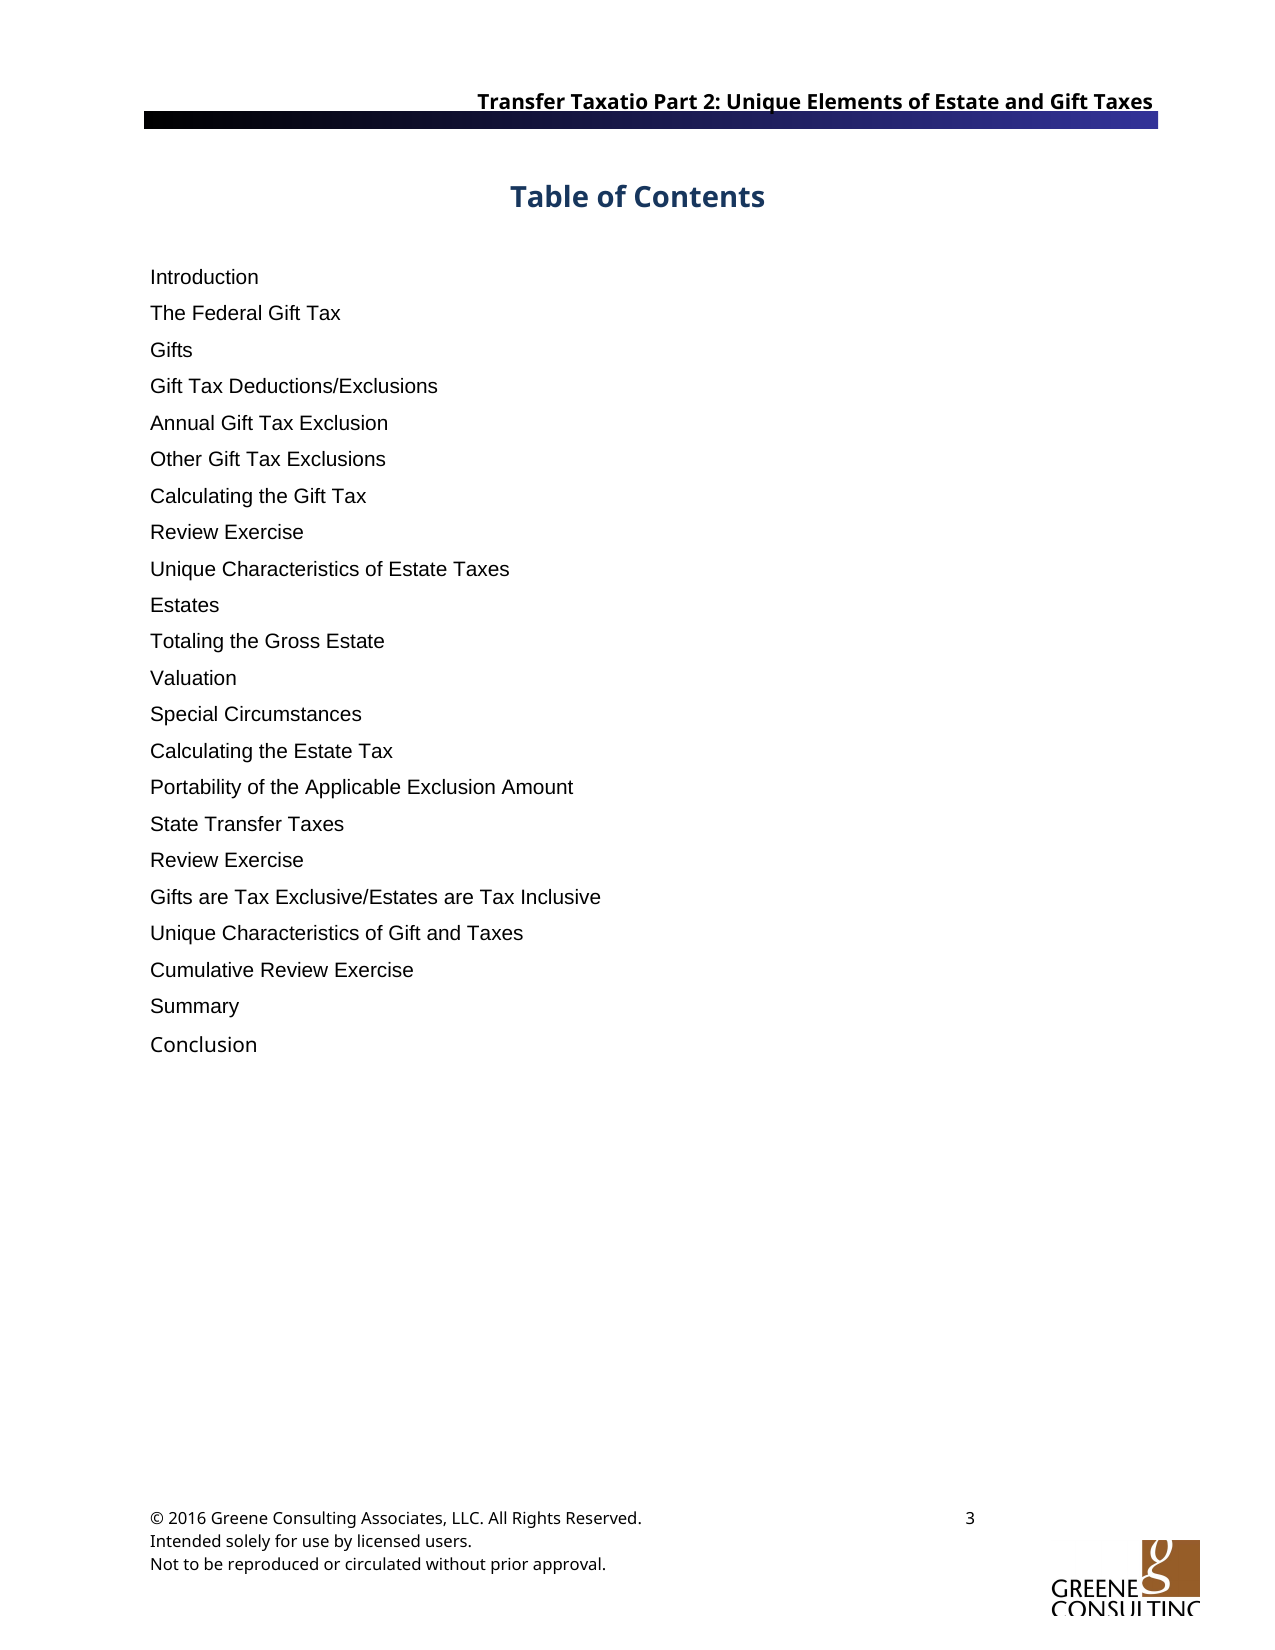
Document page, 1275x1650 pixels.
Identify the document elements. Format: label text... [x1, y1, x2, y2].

text Estates [150, 593, 1125, 617]
text Summary [150, 994, 1125, 1018]
text Special Circumstances [150, 702, 1125, 726]
text Review Exercise [150, 520, 1125, 544]
text Calculating the Estate Tax [150, 739, 1125, 763]
text Unique Characteristics of Gift and Taxes [150, 921, 1125, 945]
text Annual Gift Tax Exclusion [150, 411, 1125, 434]
text Valuation [150, 666, 1125, 690]
text Gift Tax Deductions/Exclusions [150, 374, 1125, 398]
text State Transfer Taxes [150, 812, 1125, 836]
text Unique Characteristics of Estate Taxes [150, 556, 1125, 580]
text Calculating the Gift Tax [150, 483, 1125, 507]
text Conclusion [150, 1030, 1125, 1059]
text Portability of the Applicable Exclusion Amount [150, 775, 1125, 799]
text Other Gift Tax Exclusions [150, 447, 1125, 471]
text Gifts are Tax Exclusive/Estates are Tax Inclusive [150, 884, 1125, 908]
text Review Exercise [150, 848, 1125, 872]
text Introduction [150, 265, 1125, 289]
text Gifts [150, 338, 1125, 362]
picture [1050, 1540, 1200, 1616]
subtitle Table of Contents [150, 176, 1125, 216]
text The Federal Gift Tax [150, 301, 1125, 325]
text Totaling the Gross Estate [150, 629, 1125, 653]
text Cumulative Review Exercise [150, 957, 1125, 981]
